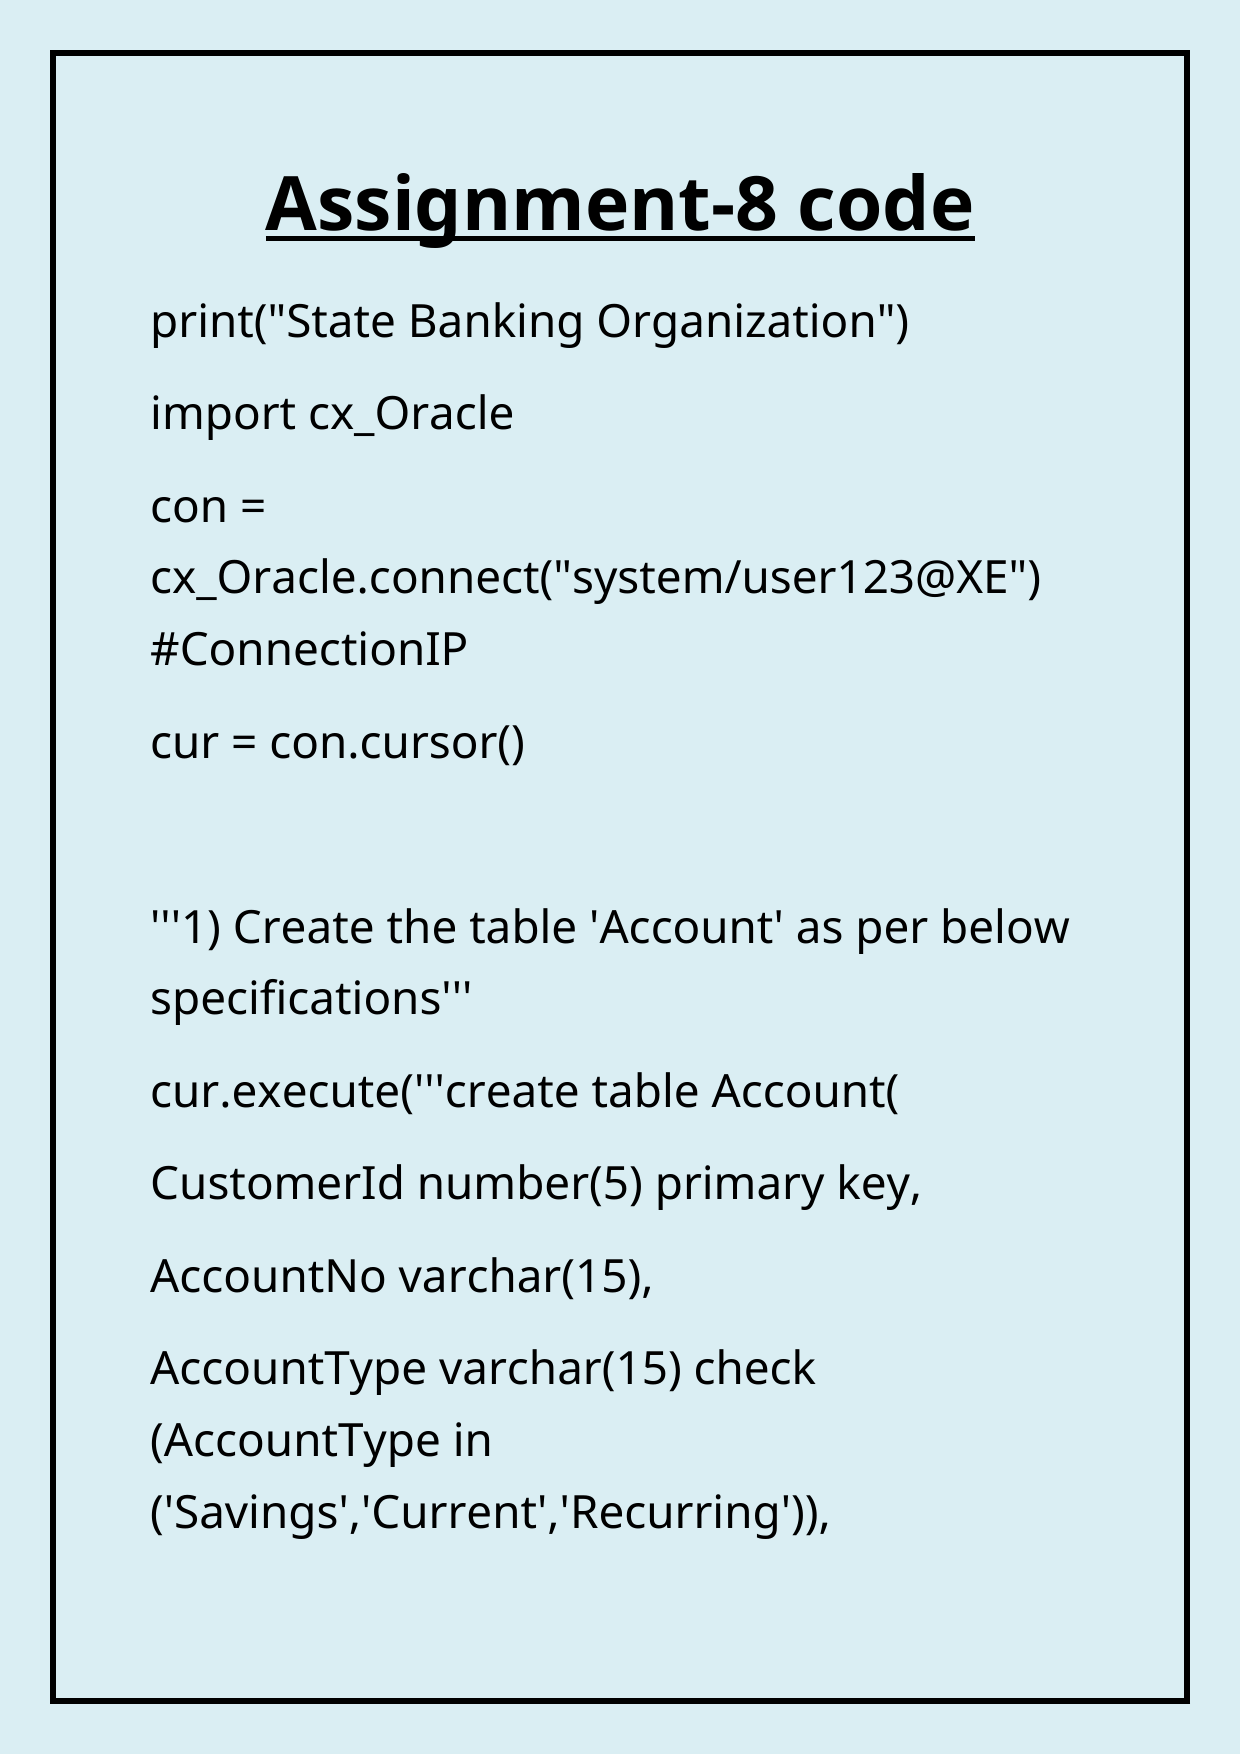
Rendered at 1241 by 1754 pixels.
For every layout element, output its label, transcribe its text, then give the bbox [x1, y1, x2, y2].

text CustomerId number(5) primary key, [150, 1151, 1090, 1213]
text cur.execute('''create table Account( [150, 1058, 1090, 1121]
text Assignment-8 code [150, 150, 1090, 252]
text print("State Banking Organization") [150, 288, 1090, 351]
text AccountType varchar(15) check (AccountType in ('Savings','Current','Recurring')), [150, 1336, 1090, 1542]
text con = cx_Oracle.connect("system/user123@XE") #ConnectionIP [150, 473, 1090, 679]
text cur = con.cursor() [150, 709, 1090, 772]
text AccountNo varchar(15), [150, 1243, 1090, 1306]
text '''1) Create the table 'Account' as per below specifications''' [150, 894, 1090, 1028]
text import cx_Oracle [150, 381, 1090, 443]
